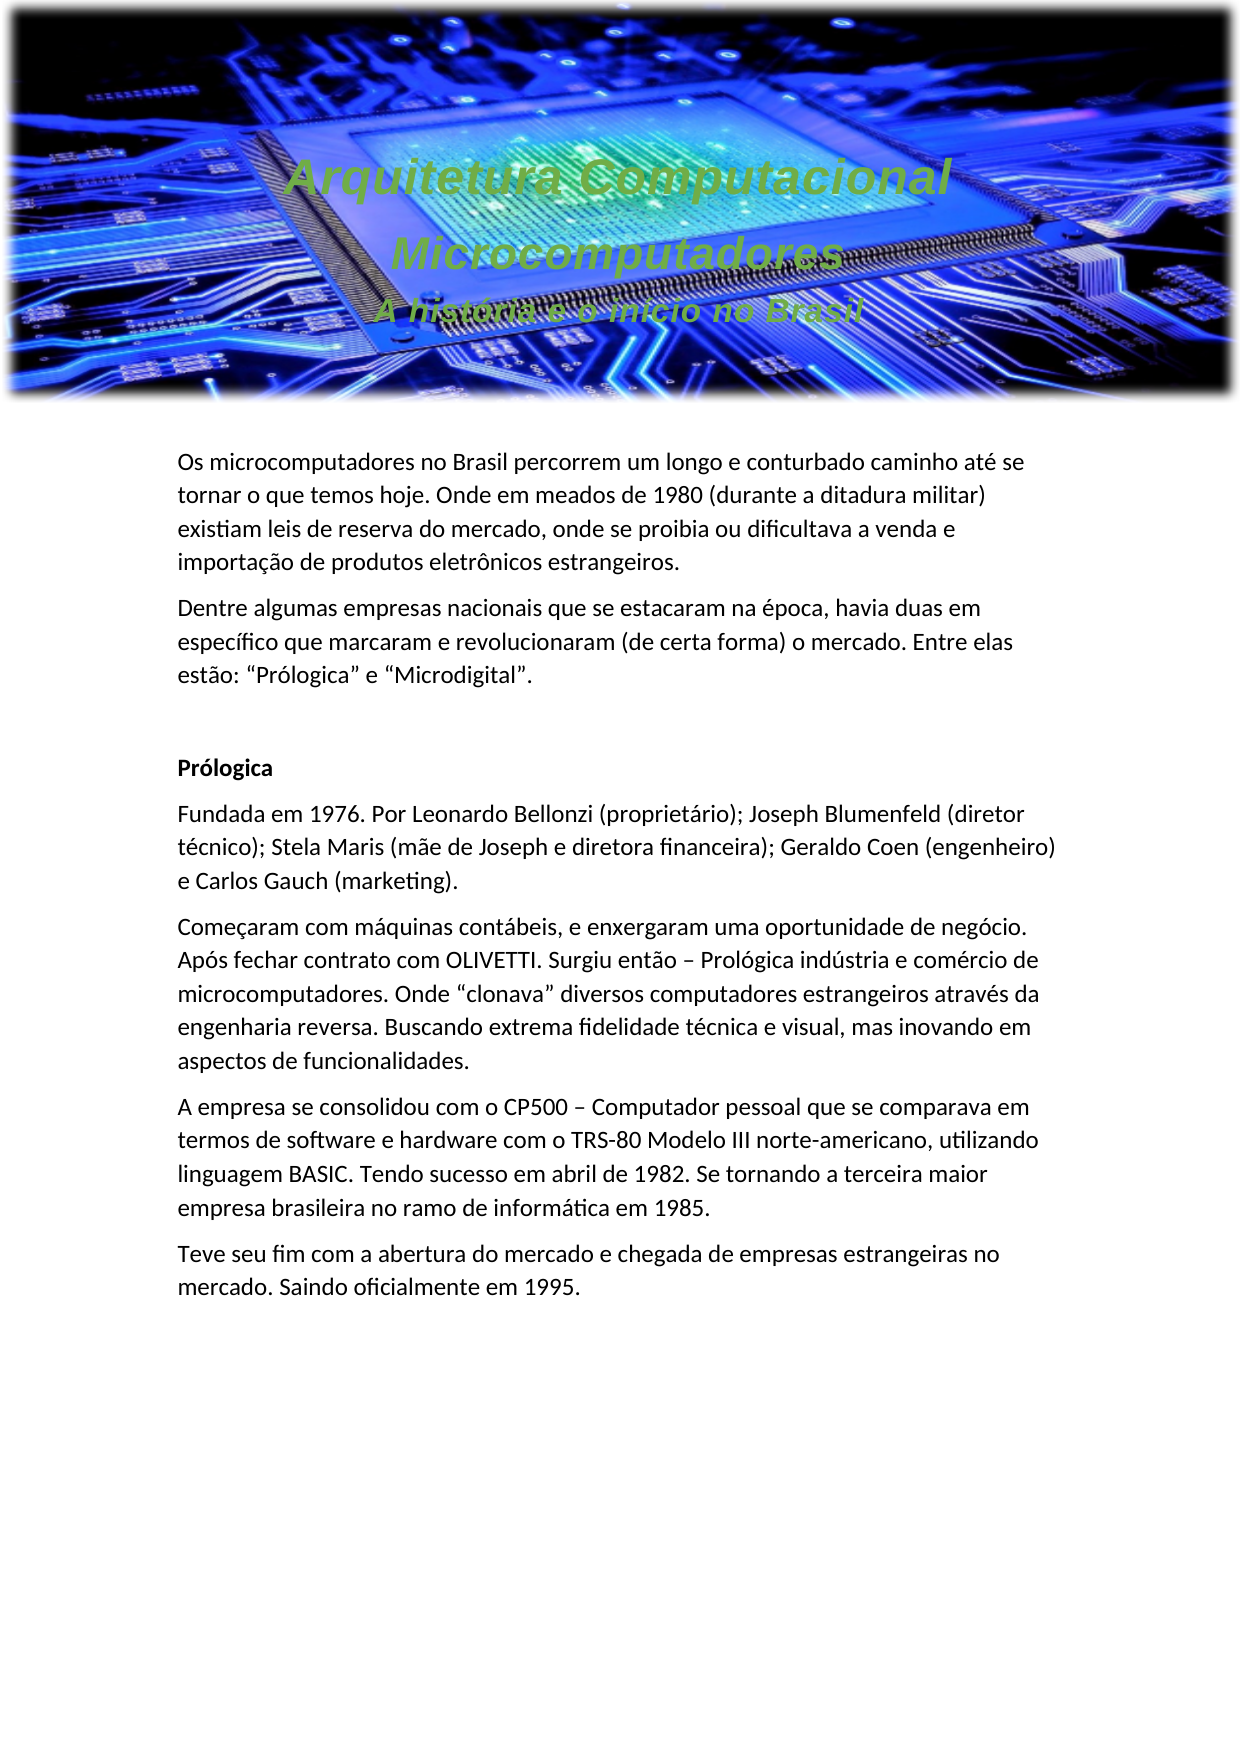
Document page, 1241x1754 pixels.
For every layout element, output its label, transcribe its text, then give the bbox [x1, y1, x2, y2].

text Os microcomputadores no Brasil percorrem um longo e conturbado caminho até se tornar o que temos hoje. Onde em meados de 1980 (durante a ditadura militar) existiam leis de reserva do mercado, onde se proibia ou dificultava a venda e importação de produtos eletrônicos estrangeiros. [177, 446, 1063, 577]
text Arquitetura Computacional [177, 148, 1063, 205]
text Microcomputadores [177, 226, 1063, 279]
text Começaram com máquinas contábeis, e enxergaram uma oportunidade de negócio. Após fechar contrato com OLIVETTI. Surgiu então – Prológica indústria e comércio de microcomputadores. Onde “clonava” diversos computadores estrangeiros através da engenharia reversa. Buscando extrema fidelidade técnica e visual, mas inovando em aspectos de funcionalidades. [177, 911, 1063, 1076]
text A empresa se consolidou com o CP500 – Computador pessoal que se comparava em termos de software e hardware com o TRS-80 Modelo III norte-americano, utilizando linguagem BASIC. Tendo sucesso em abril de 1982. Se tornando a terceira maior empresa brasileira no ramo de informática em 1985. [177, 1091, 1063, 1222]
text Fundada em 1976. Por Leonardo Bellonzi (proprietário); Joseph Blumenfeld (diretor técnico); Stela Maris (mãe de Joseph e diretora financeira); Geraldo Coen (engenheiro) e Carlos Gauch (marketing). [177, 798, 1063, 895]
text Dentre algumas empresas nacionais que se estacaram na época, havia duas em específico que marcaram e revolucionaram (de certa forma) o mercado. Entre elas estão: “Prólogica” e “Microdigital”. [177, 593, 1063, 690]
text A história e o início no Brasil [177, 291, 1063, 330]
picture [19, 16, 1223, 386]
text Teve seu fim com a abertura do mercado e chegada de empresas estrangeiras no mercado. Saindo oficialmente em 1995. [177, 1238, 1063, 1302]
text Prólogica [177, 752, 1063, 782]
